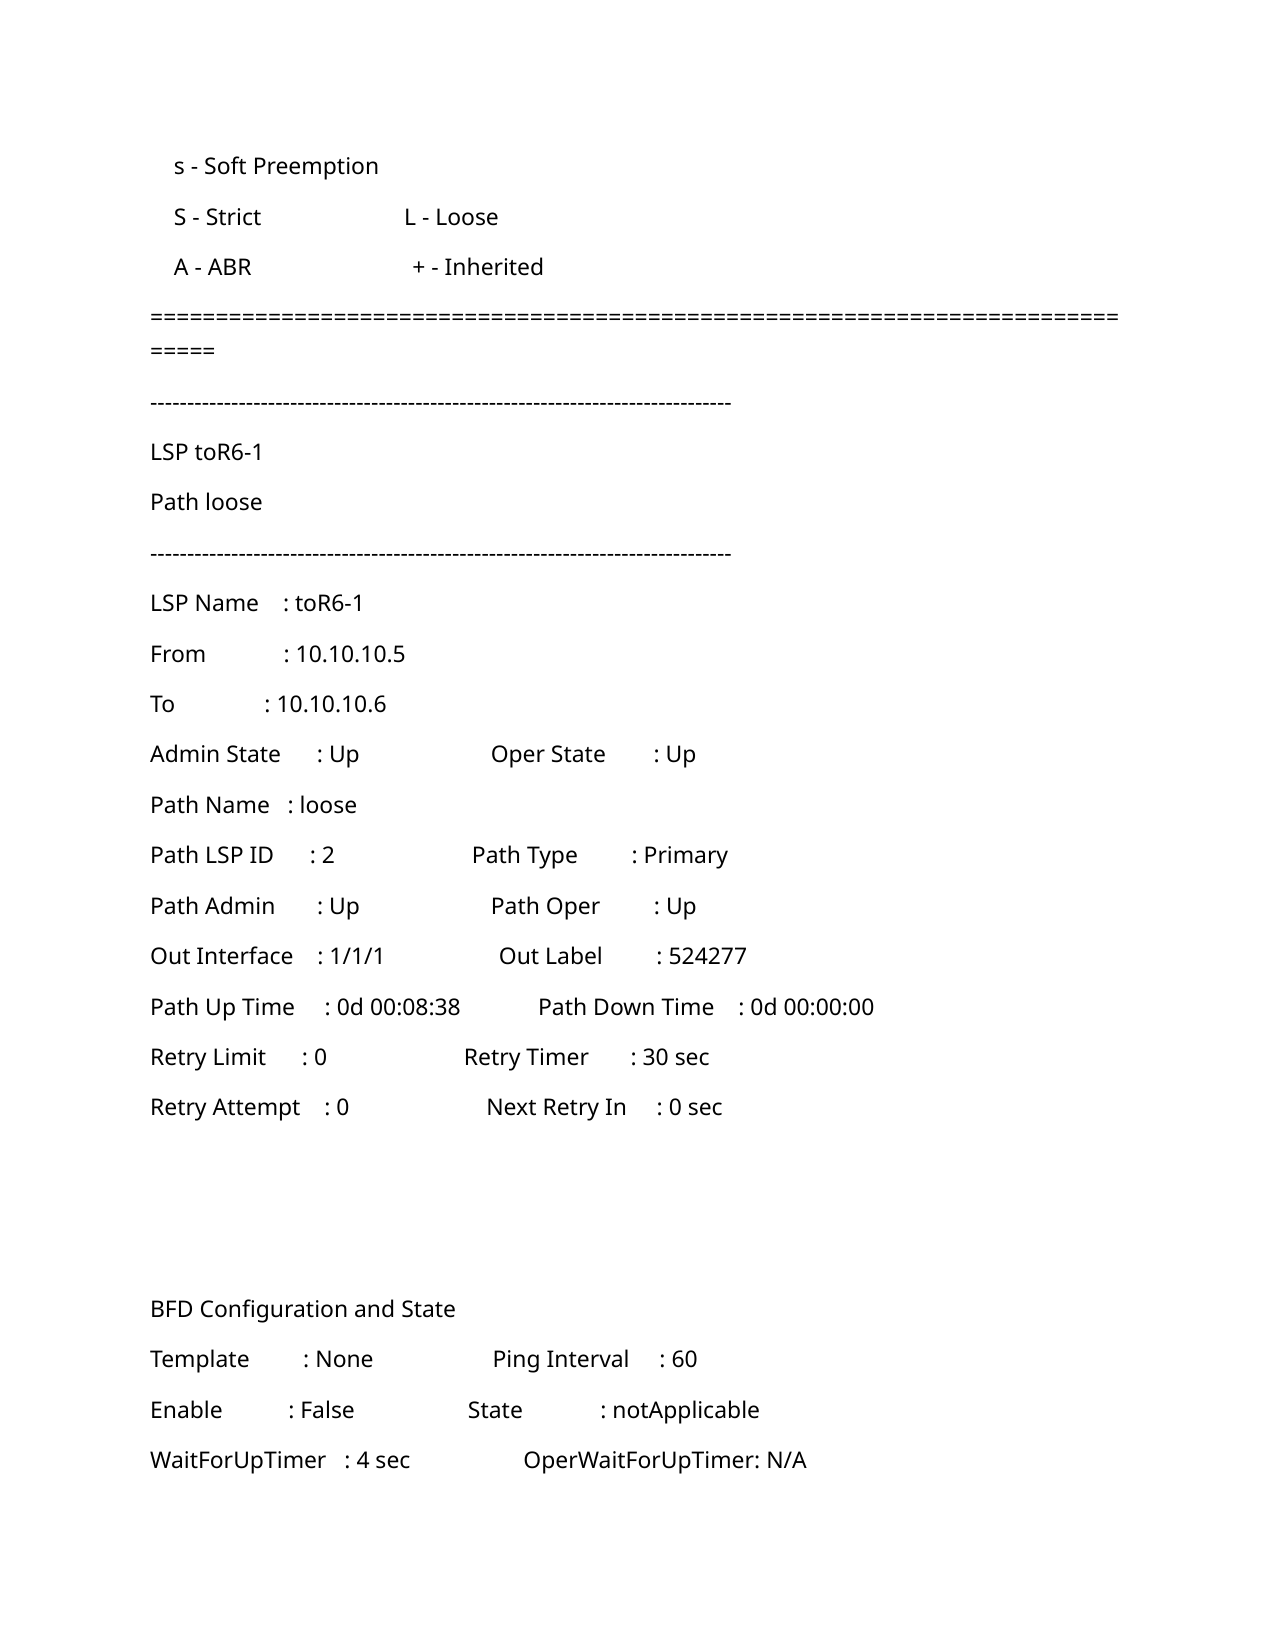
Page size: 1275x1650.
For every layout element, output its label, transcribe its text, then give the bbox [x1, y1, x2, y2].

text ------------------------------------------------------------------------------- [150, 385, 1125, 417]
text Retry Limit : 0 Retry Timer : 30 sec [150, 1041, 1125, 1072]
text ------------------------------------------------------------------------------- [150, 537, 1125, 568]
text Path Up Time : 0d 00:08:38 Path Down Time : 0d 00:00:00 [150, 990, 1125, 1022]
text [150, 301, 1125, 366]
text LSP Name : toR6-1 [150, 587, 1125, 618]
text From : 10.10.10.5 [150, 637, 1125, 669]
text Out Interface : 1/1/1 Out Label : 524277 [150, 940, 1125, 971]
text Enable : False State : notApplicable [150, 1394, 1125, 1425]
text Admin State : Up Oper State : Up [150, 738, 1125, 769]
text s - Soft Preemption [150, 150, 1125, 181]
text WaitForUpTimer : 4 sec OperWaitForUpTimer: N/A [150, 1444, 1125, 1475]
text Path LSP ID : 2 Path Type : Primary [150, 839, 1125, 870]
text BFD Configuration and State [150, 1293, 1125, 1324]
text Path loose [150, 486, 1125, 517]
text Path Admin : Up Path Oper : Up [150, 889, 1125, 921]
text Retry Attempt : 0 Next Retry In : 0 sec [150, 1091, 1125, 1122]
text LSP toR6-1 [150, 436, 1125, 467]
text To : 10.10.10.6 [150, 688, 1125, 719]
text A - ABR + - Inherited [150, 251, 1125, 282]
text Template : None Ping Interval : 60 [150, 1343, 1125, 1374]
text S - Strict L - Loose [150, 200, 1125, 232]
text Path Name : loose [150, 789, 1125, 820]
